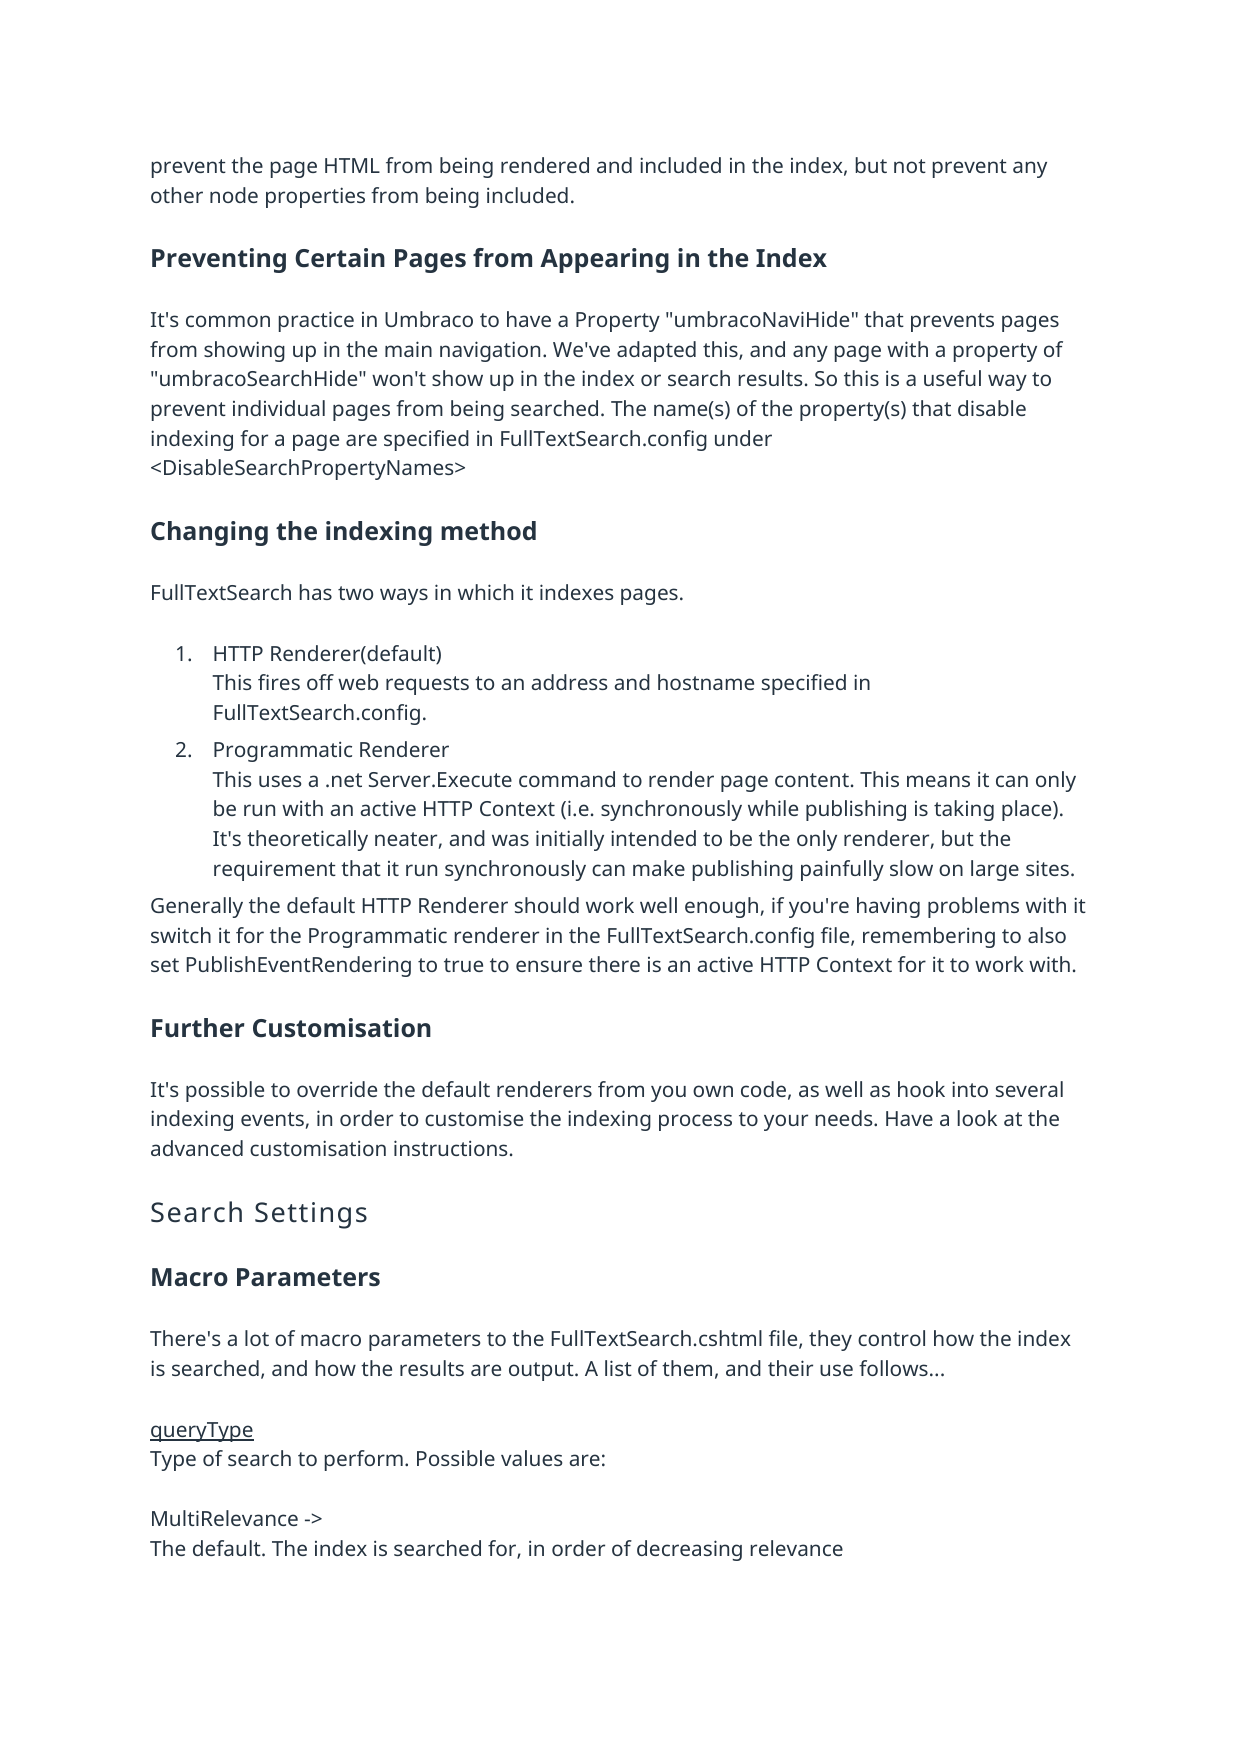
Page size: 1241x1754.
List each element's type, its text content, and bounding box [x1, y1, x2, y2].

subtitle Changing the indexing method [150, 513, 1090, 547]
list Programmatic Renderer This uses a .net Server.Execute command to render page content. This means it can only be run with an active HTTP Context (i.e. synchronously while publishing is taking place). It's theoretically neater, and was initially intended to be the only renderer, but the requirement that it run synchronously can make publishing painfully slow on large sites. [175, 734, 1090, 882]
list HTTP Renderer(default) This fires off web requests to an address and hostname specified in FullTextSearch.config. [175, 637, 1090, 726]
text Type of search to perform. Possible values are: MultiRelevance -> [150, 1443, 1090, 1532]
text There's a lot of macro parameters to the FullTextSearch.cshtml file, they control how the index is searched, and how the results are output. A list of them, and their use follows... [150, 1323, 1090, 1382]
subtitle Macro Parameters [150, 1260, 1090, 1294]
text Generally the default HTTP Renderer should work well enough, if you're having problems with it switch it for the Programmatic renderer in the FullTextSearch.config file, remembering to also set PublishEventRendering to true to ensure there is an active HTTP Context for it to work with. [150, 890, 1090, 979]
text queryType [150, 1414, 1090, 1443]
text The default. The index is searched for, in order of decreasing relevance [150, 1532, 1090, 1562]
subtitle Search Settings [150, 1194, 1090, 1231]
subtitle Preventing Certain Pages from Appearing in the Index [150, 241, 1090, 275]
text It's possible to override the default renderers from you own code, as well as hook into several indexing events, in order to customise the indexing process to your needs. Have a look at the advanced customisation instructions. [150, 1073, 1090, 1162]
subtitle Further Customisation [150, 1010, 1090, 1044]
text FullTextSearch has two ways in which it indexes pages. [150, 576, 1090, 606]
